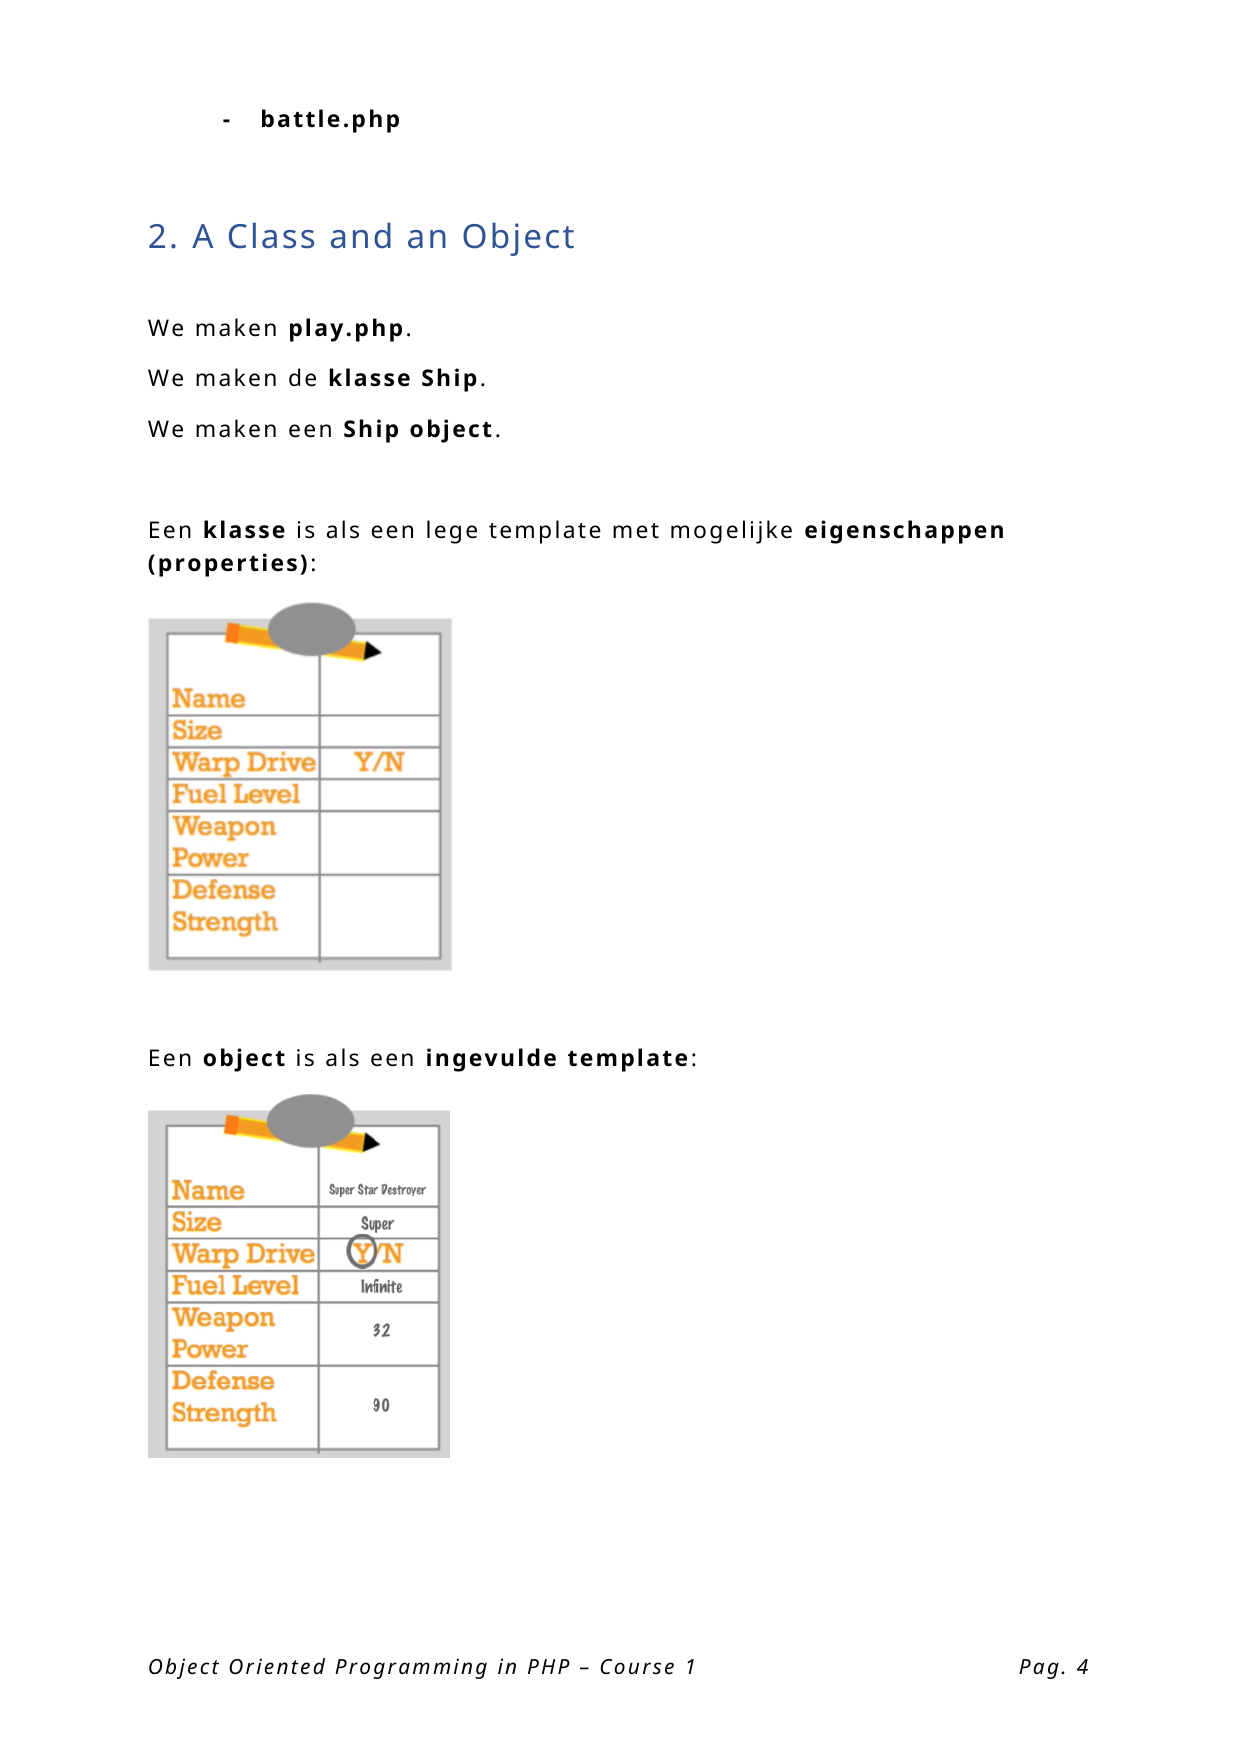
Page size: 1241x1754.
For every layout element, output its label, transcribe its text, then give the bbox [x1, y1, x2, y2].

list battle.php [223, 103, 1093, 135]
text Een object is als een ingevulde template: [148, 1041, 1093, 1073]
text We maken de klasse Ship. [148, 362, 1093, 394]
picture [147, 597, 453, 972]
text We maken play.php. [148, 312, 1093, 343]
picture [147, 1091, 451, 1458]
text Een klasse is als een lege template met mogelijke eigenschappen (properties): [148, 514, 1093, 579]
subtitle A Class and an Object [148, 213, 1093, 258]
text We maken een Ship object. [148, 413, 1093, 444]
